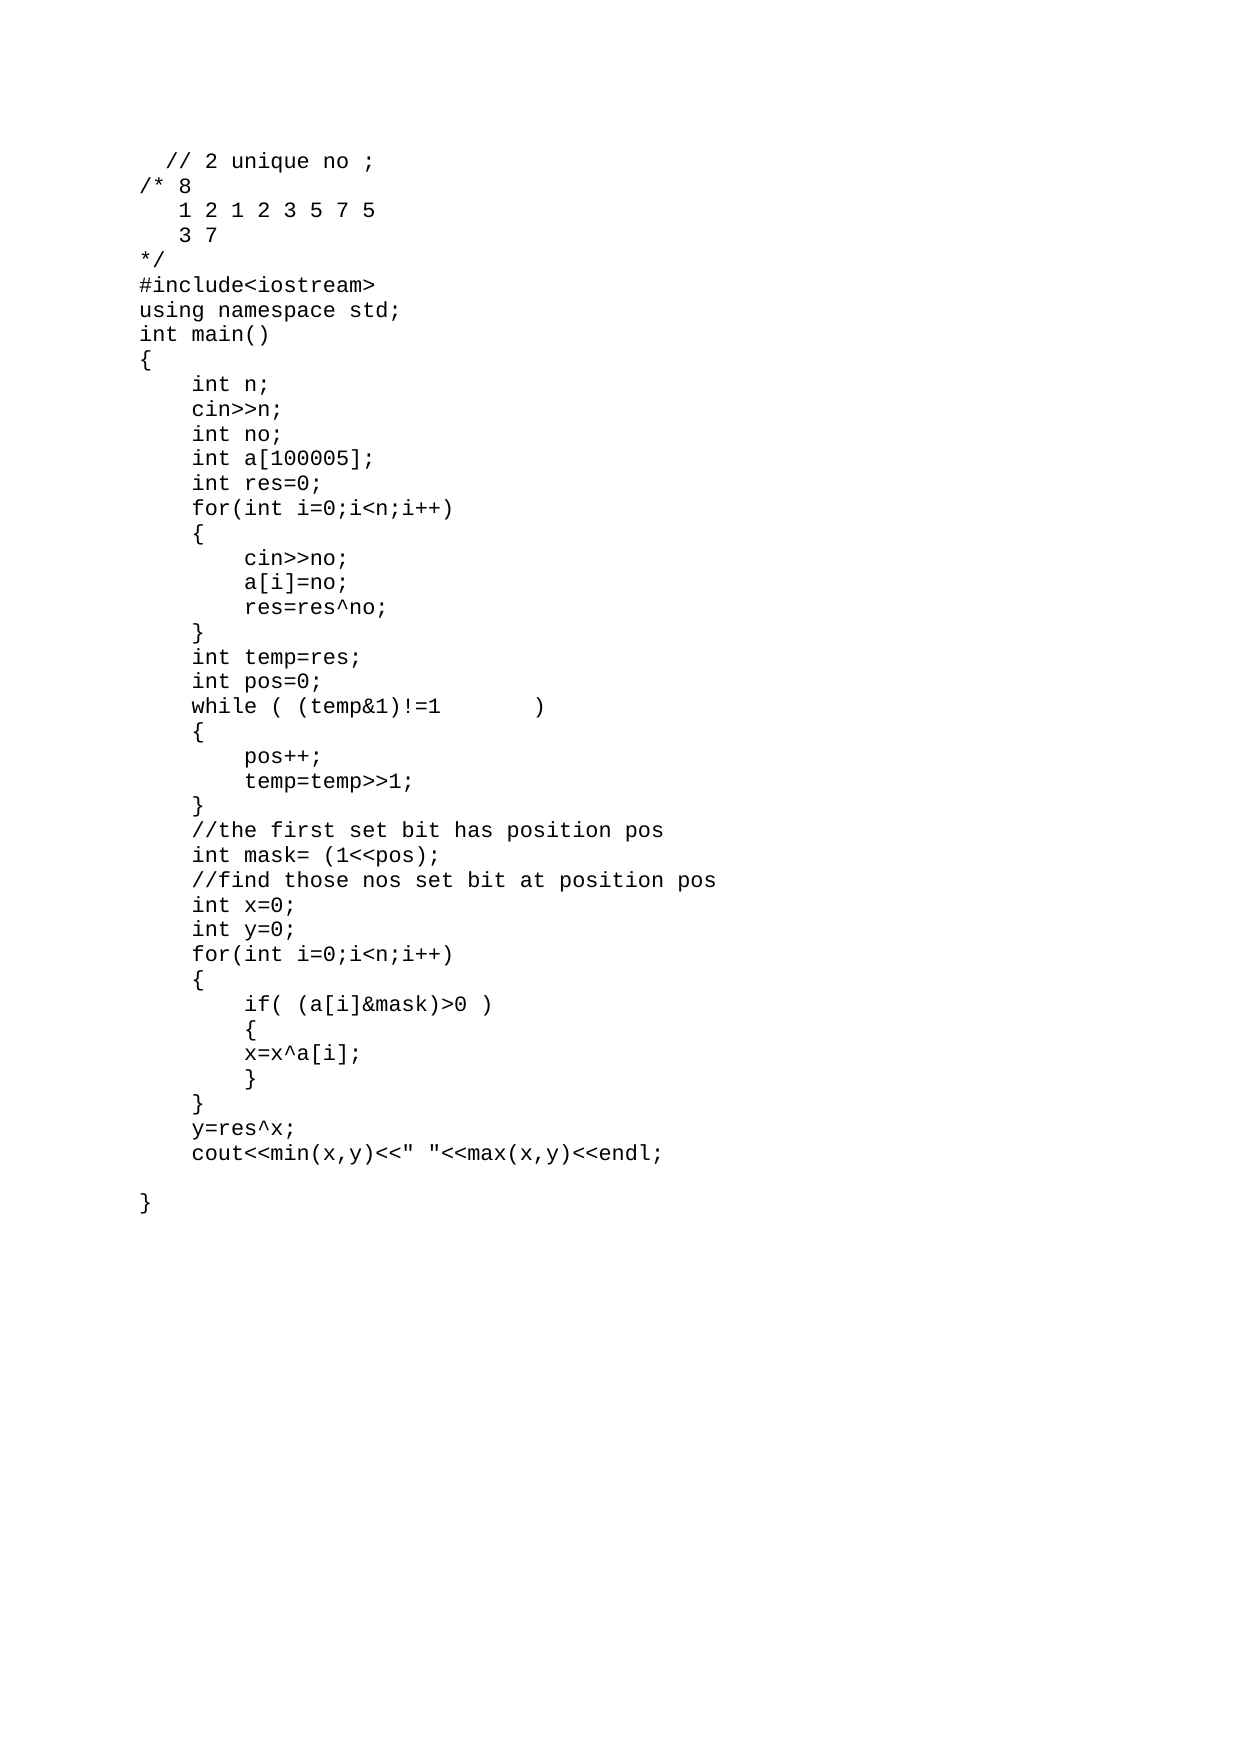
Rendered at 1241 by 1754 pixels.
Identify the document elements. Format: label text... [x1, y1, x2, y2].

text } [139, 794, 1101, 819]
text { [139, 1018, 1101, 1042]
text temp=temp>>1; [139, 770, 1101, 794]
text 1 2 1 2 3 5 7 5 [139, 199, 1101, 224]
text int temp=res; [139, 646, 1101, 671]
text cin>>no; [139, 547, 1101, 571]
text cin>>n; [139, 398, 1101, 423]
text } [139, 1092, 1101, 1117]
text //the first set bit has position pos [139, 819, 1101, 844]
text res=res^no; [139, 596, 1101, 621]
text { [139, 522, 1101, 547]
text int main() [139, 323, 1101, 348]
text int pos=0; [139, 671, 1101, 695]
text } [139, 621, 1101, 646]
text { [139, 720, 1101, 745]
text int res=0; [139, 472, 1101, 497]
text } [139, 1067, 1101, 1092]
text int y=0; [139, 918, 1101, 943]
text int a[100005]; [139, 447, 1101, 472]
text { [139, 348, 1101, 373]
text pos++; [139, 745, 1101, 770]
text #include<iostream> [139, 274, 1101, 299]
text //find those nos set bit at position pos [139, 869, 1101, 894]
text int x=0; [139, 894, 1101, 918]
text // 2 unique no ; [139, 150, 1101, 175]
text x=x^a[i]; [139, 1042, 1101, 1067]
text using namespace std; [139, 299, 1101, 323]
text */ [139, 249, 1101, 274]
text { [139, 968, 1101, 993]
text } [139, 1191, 1101, 1216]
text cout<<min(x,y)<<" "<<max(x,y)<<endl; [139, 1142, 1101, 1166]
text if( (a[i]&mask)>0 ) [139, 993, 1101, 1018]
text int n; [139, 373, 1101, 398]
text a[i]=no; [139, 571, 1101, 596]
text 3 7 [139, 224, 1101, 249]
text y=res^x; [139, 1117, 1101, 1142]
text /* 8 [139, 175, 1101, 199]
text int mask= (1<<pos); [139, 844, 1101, 869]
text for(int i=0;i<n;i++) [139, 943, 1101, 968]
text for(int i=0;i<n;i++) [139, 497, 1101, 522]
text int no; [139, 423, 1101, 447]
text while ( (temp&1)!=1 ) [139, 695, 1101, 720]
